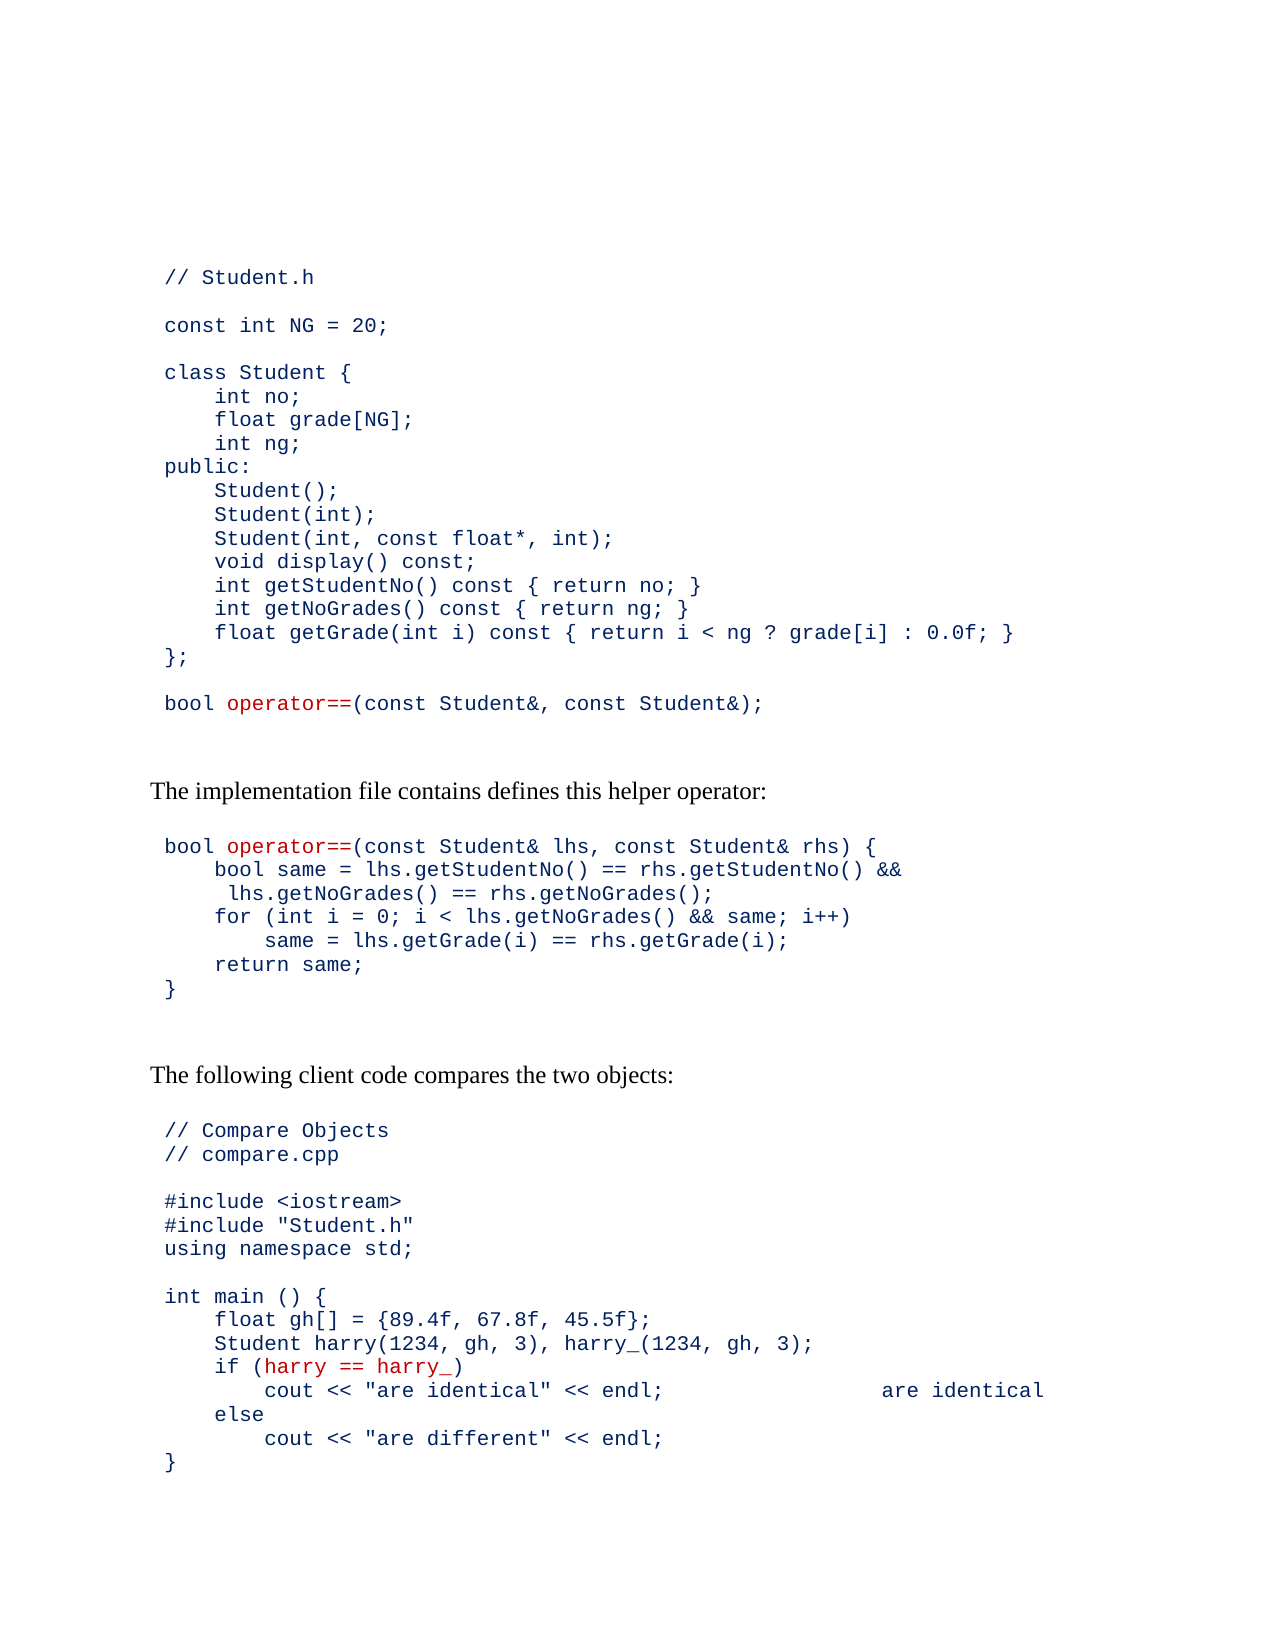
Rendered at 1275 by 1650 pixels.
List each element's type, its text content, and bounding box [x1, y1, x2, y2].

table_header bool operator==(const Student& lhs, const Student& rhs) { bool same = lhs.getStudentNo() == rhs.getStudentNo() && lhs.getNoGrades() == rhs.getNoGrades(); for (int i = 0; i < lhs.getNoGrades() && same; i++) same = lhs.getGrade(i) == rhs.getGrade(i); return same; } [150, 834, 1008, 1031]
text The following client code compares the two objects: [150, 1061, 1125, 1089]
table_header // Student.h const int NG = 20; class Student { int no; float grade[NG]; int ng; public: Student(); Student(int); Student(int, const float*, int); void display() const; int getStudentNo() const { return no; } int getNoGrades() const { return ng; } float getGrade(int i) const { return i < ng ? grade[i] : 0.0f; } }; bool operator==(const Student&, const Student&); [150, 266, 1105, 747]
table_header are identical [867, 1119, 1076, 1476]
text The implementation file contains defines this helper operator: [150, 776, 1125, 805]
